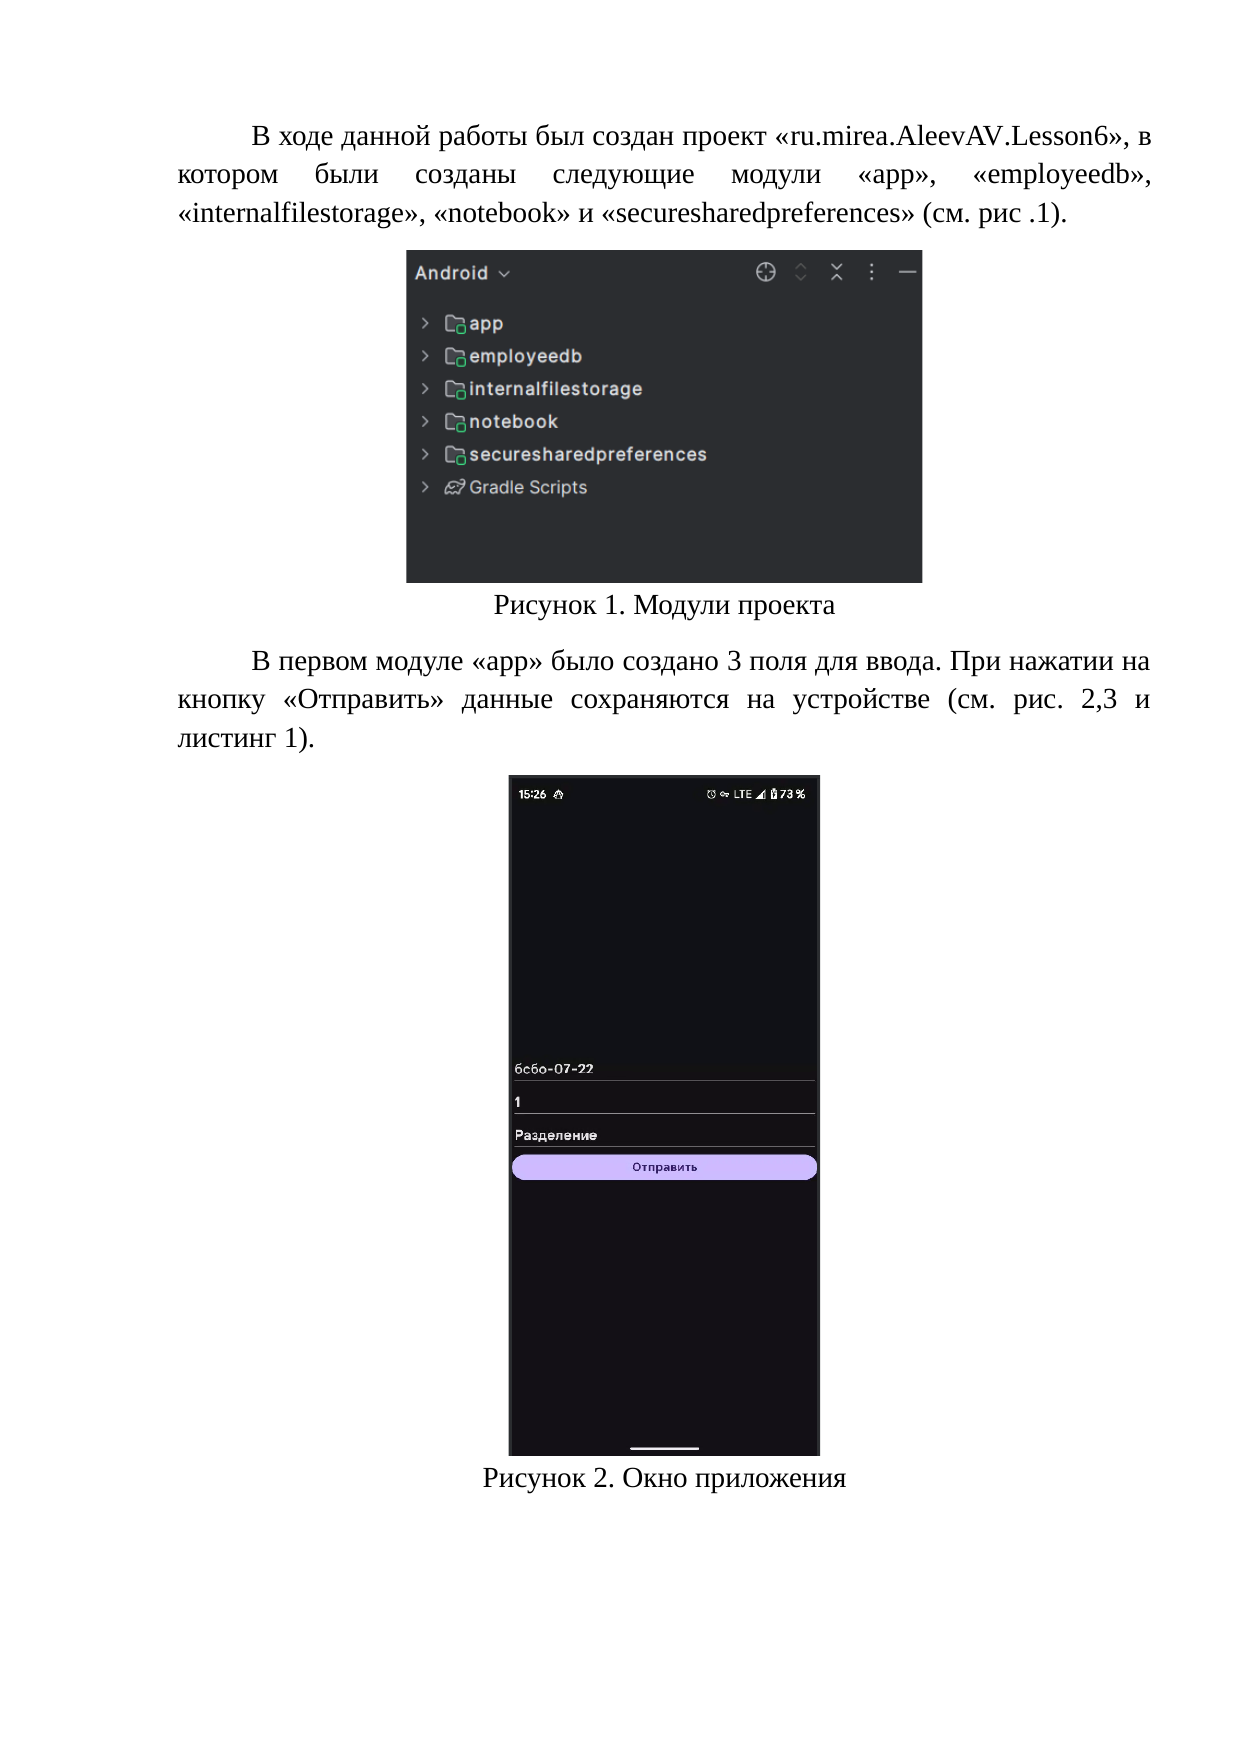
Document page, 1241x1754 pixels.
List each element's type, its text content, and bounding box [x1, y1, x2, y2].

picture [508, 775, 821, 1456]
text В первом модуле «app» было создано 3 поля для ввода. При нажатии на кнопку «Отправить» данные сохраняются на устройстве (см. рис. 2,3 и листинг 1). [177, 643, 1152, 753]
text В ходе данной работы был создан проект «ru.mirea.AleevAV.Lesson6», в котором были созданы следующие модули «app», «employeedb», «internalfilestorage», «notebook» и «securesharedpreferences» (см. рис .1). [177, 118, 1152, 229]
picture [406, 250, 923, 583]
